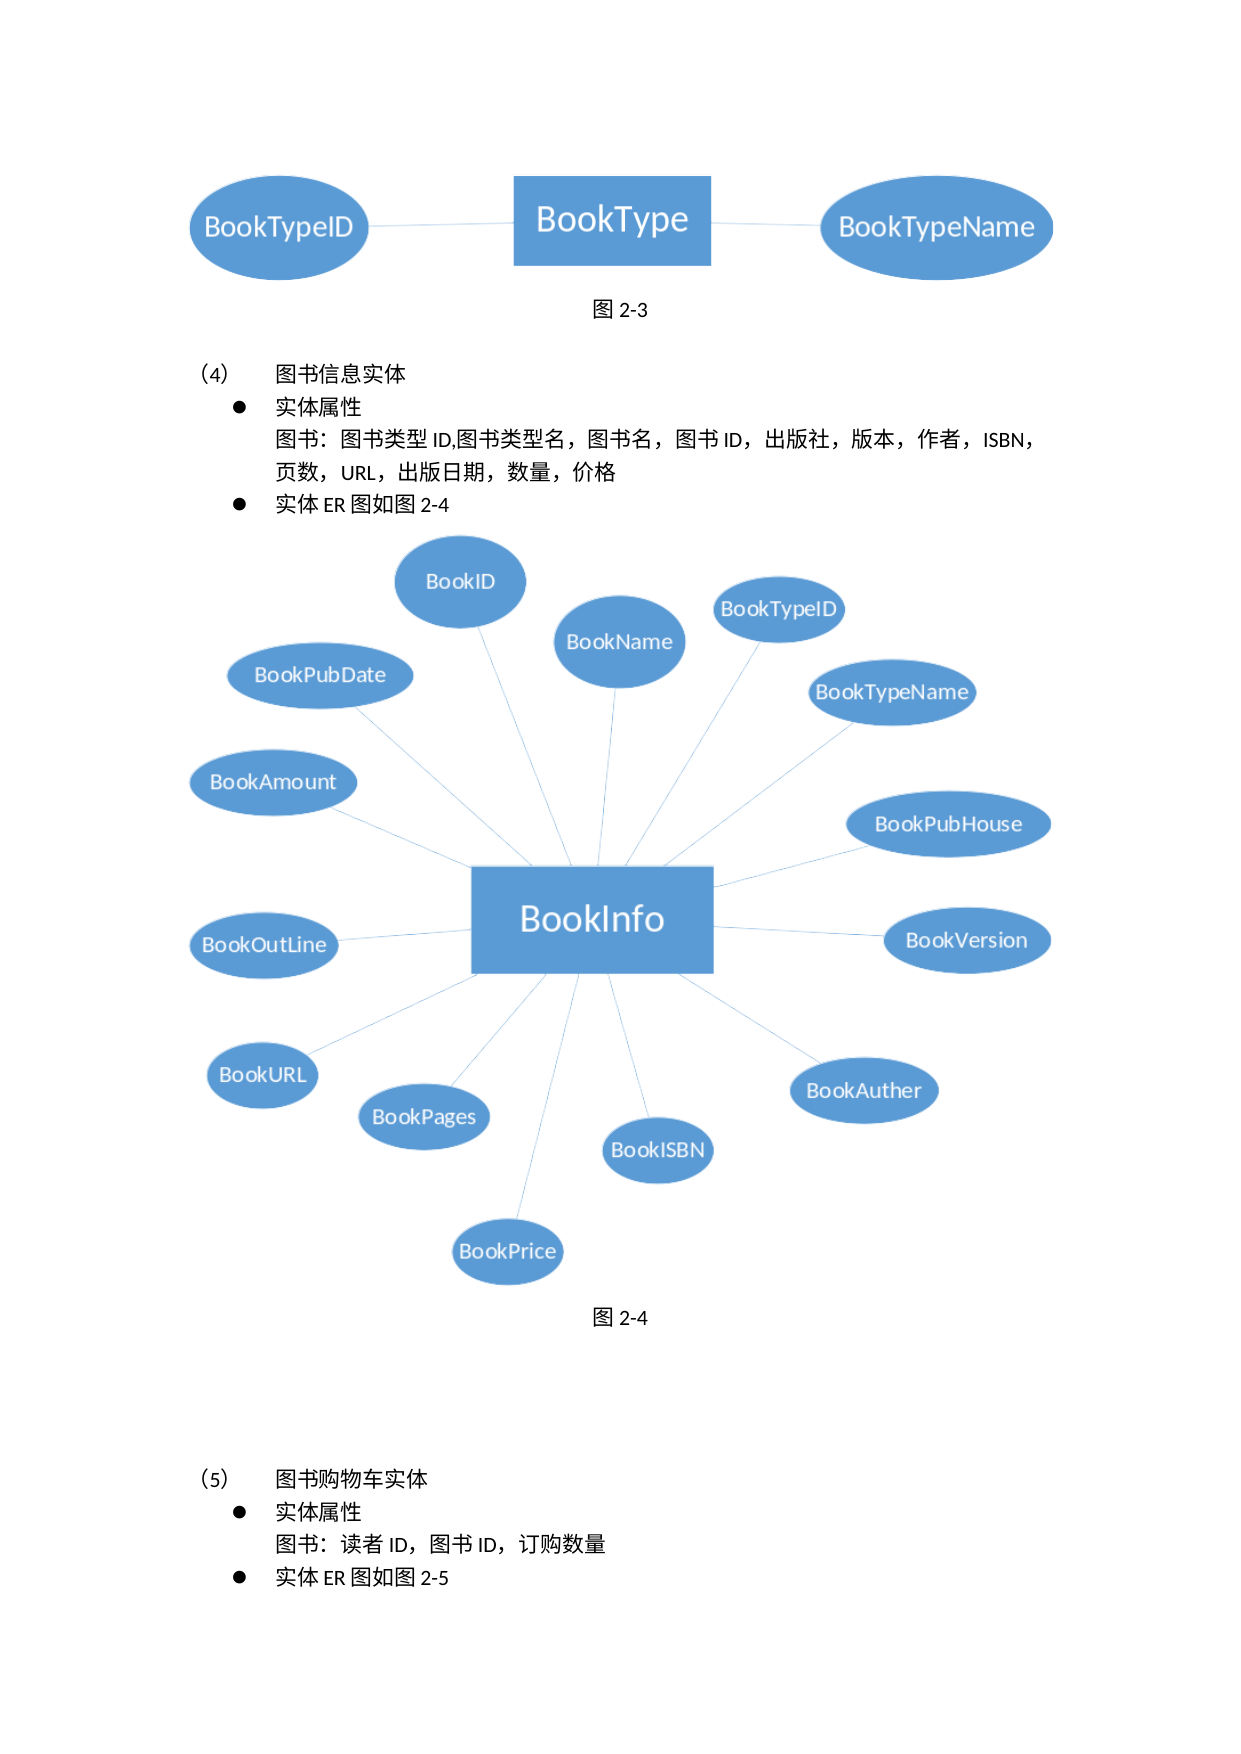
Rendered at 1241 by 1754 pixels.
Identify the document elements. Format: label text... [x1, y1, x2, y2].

list 图书购物车实体 [187, 1462, 1053, 1494]
list 图书：图书类型ID,图书类型名，图书名，图书ID，出版社，版本，作者，ISBN，页数，URL，出版日期，数量，价格 [275, 422, 1053, 487]
text 图2-3 [187, 292, 1053, 324]
list 实体属性 [231, 1494, 1053, 1527]
list 实体属性 [231, 389, 1053, 422]
list 实体ER图如图2-4 [231, 487, 1053, 519]
list 图书信息实体 [187, 357, 1053, 389]
list 实体ER图如图2-5 [231, 1559, 1053, 1592]
list 图书：读者ID，图书ID，订购数量 [275, 1527, 1053, 1559]
text 图2-4 [187, 1299, 1053, 1332]
